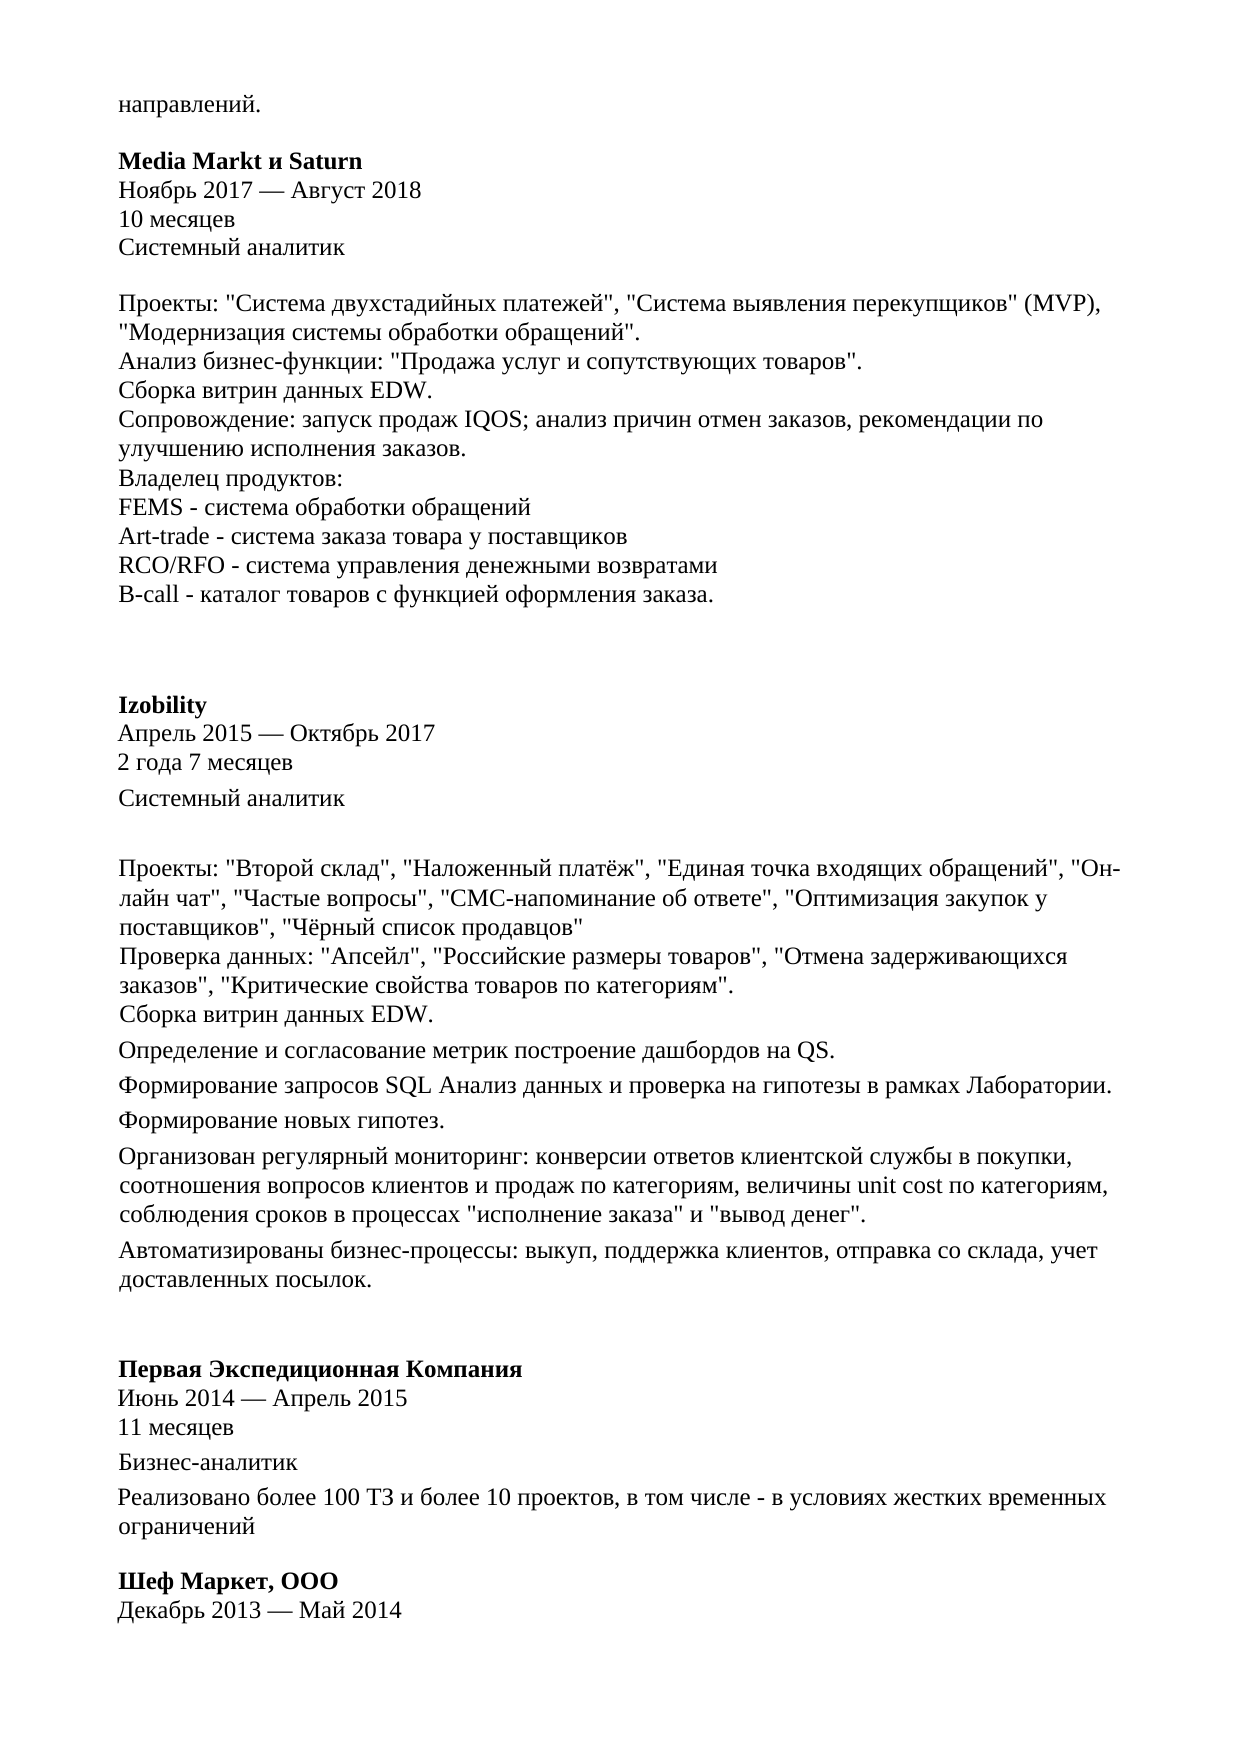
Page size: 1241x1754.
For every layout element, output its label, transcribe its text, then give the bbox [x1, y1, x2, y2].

text Проекты: "Система двухстадийных платежей", "Система выявления перекупщиков" (MVP), "Модернизация системы обработки обращений". Анализ бизнес-функции: "Продажа услуг и сопутствующих товаров". Сборка витрин данных EDW. Сопровождение: запуск продаж IQOS; анализ причин отмен заказов, рекомендации по улучшению исполнения заказов. Владелец продуктов: FEMS - система обработки обращений Art-trade - система заказа товара у поставщиков RCO/RFO - система управления денежными возвратами B-call - каталог товаров с функцией оформления заказа. [118, 287, 1152, 608]
text Ноябрь 2017 — Август 2018 [118, 175, 1152, 204]
text Декабрь 2013 — Май 2014 [117, 1595, 1152, 1623]
text Автоматизированы бизнес-процессы: выкуп, поддержка клиентов, отправка со склада, учет доставленных посылок. [118, 1234, 1152, 1293]
text Июнь 2014 — Апрель 2015 [117, 1383, 1152, 1412]
text Реализовано более 100 ТЗ и более 10 проектов, в том числе - в условиях жестких временных ограничений [117, 1482, 1152, 1539]
text Проекты: "Второй склад", "Наложенный платёж", "Единая точка входящих обращений", "Он-лайн чат", "Частые вопросы", "СМС-напоминание об ответе", "Оптимизация закупок у поставщиков", "Чёрный список продавцов" Проверка данных: "Апсейл", "Российские размеры товаров", "Отмена задерживающихся заказов", "Критические свойства товаров по категориям". Сборка витрин данных EDW. [118, 853, 1152, 1028]
text Апрель 2015 — Октябрь 2017 [117, 718, 1152, 747]
text Izobility [118, 689, 1152, 718]
text Media Markt и Saturn [118, 146, 1152, 175]
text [117, 89, 1152, 117]
text Шеф Маркет, ООО [118, 1566, 1152, 1595]
text Организован регулярный мониторинг: конверсии ответов клиентской службы в покупки, соотношения вопросов клиентов и продаж по категориям, величины unit cost по категориям, соблюдения сроков в процессах "исполнение заказа" и "вывод денег". [118, 1141, 1152, 1228]
text Бизнес-аналитик [118, 1447, 1152, 1476]
text Системный аналитик [118, 782, 1152, 811]
text Системный аналитик [118, 232, 1152, 261]
text Формирование новых гипотез. [118, 1105, 1152, 1134]
text Первая Экспедиционная Компания [118, 1354, 1152, 1383]
text Определение и согласование метрик построение дашбордов на QS. [118, 1034, 1152, 1063]
text 11 месяцев [117, 1412, 1152, 1440]
text Формирование запросов SQL Анализ данных и проверка на гипотезы в рамках Лаборатории. [118, 1070, 1152, 1099]
text 2 года 7 месяцев [117, 747, 1152, 776]
text 10 месяцев [118, 204, 1152, 232]
